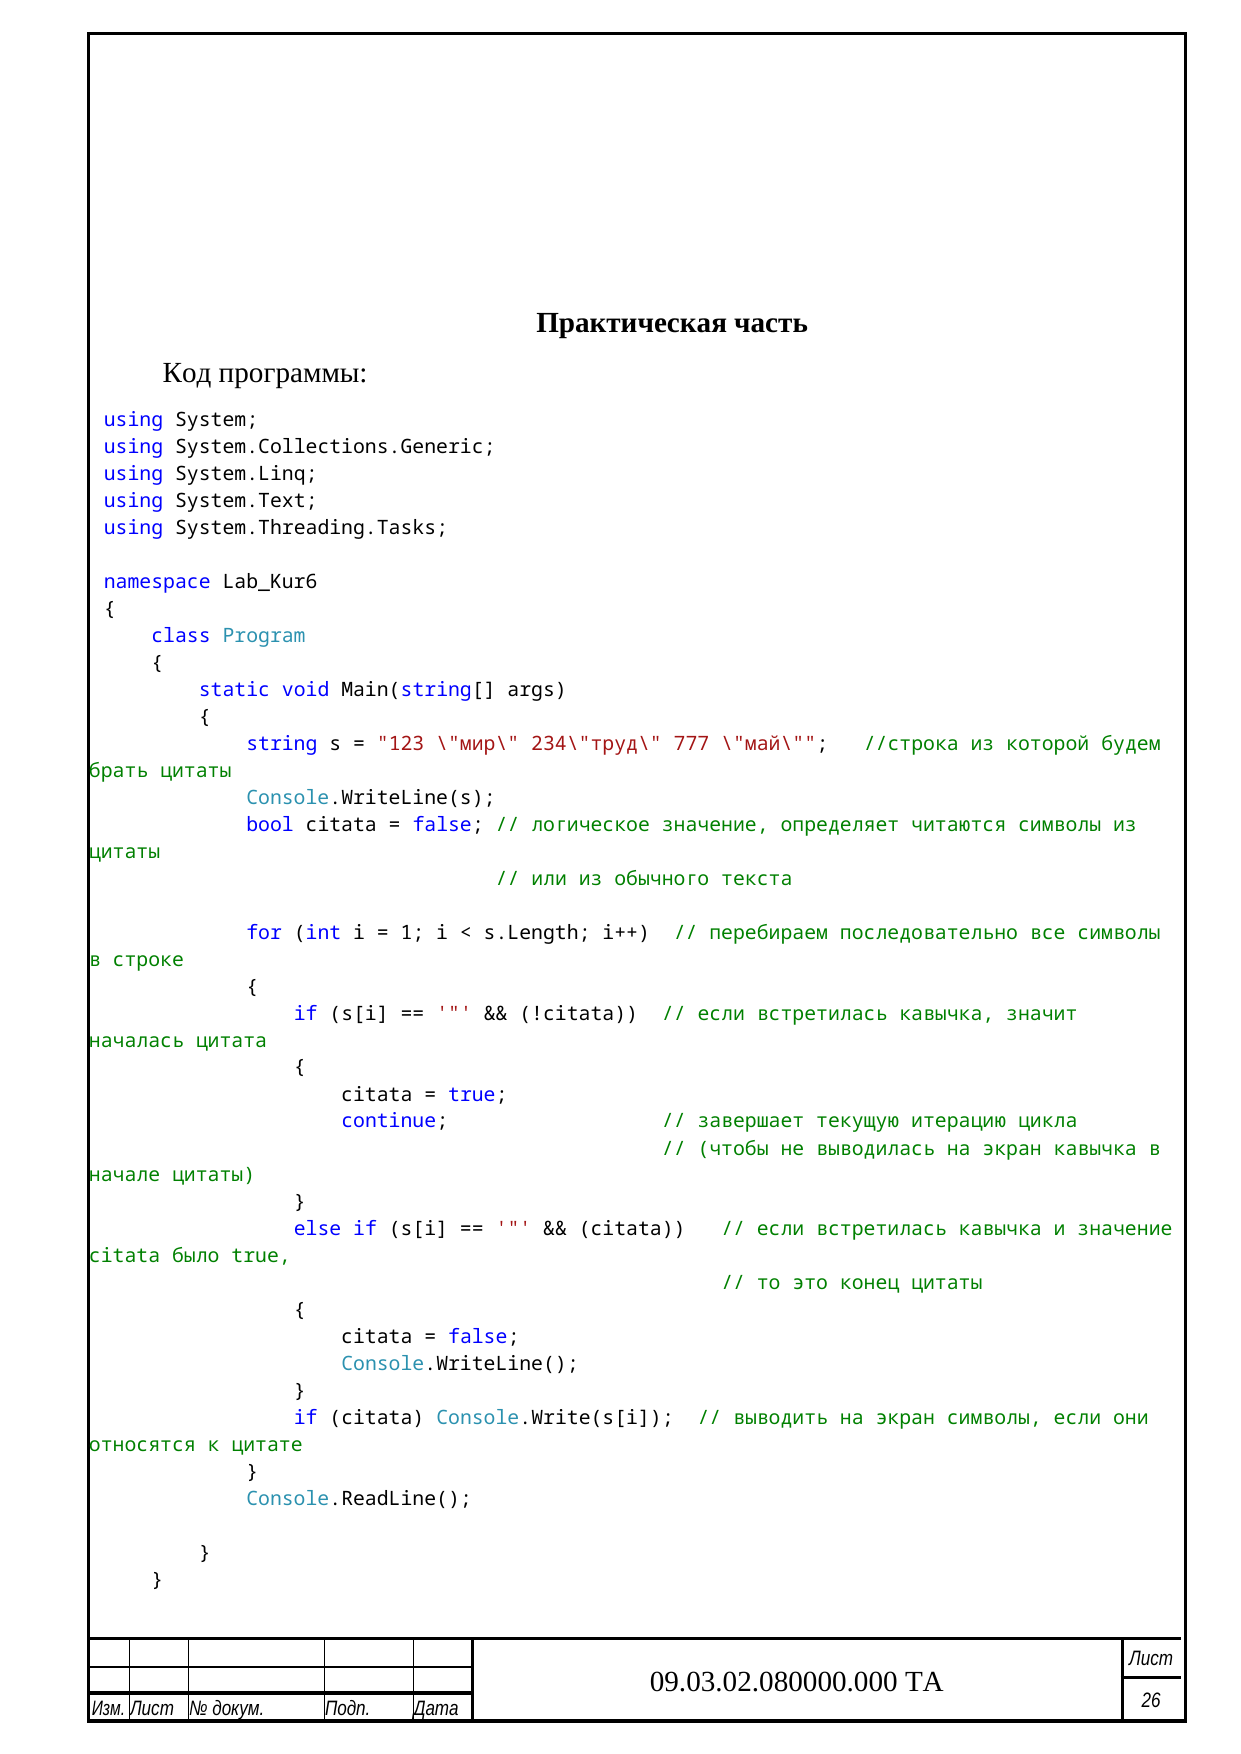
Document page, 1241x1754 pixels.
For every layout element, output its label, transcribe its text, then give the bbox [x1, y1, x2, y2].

text } [89, 1457, 1181, 1484]
text // (чтобы не выводилась на экран кавычка в начале цитаты) [89, 1134, 1181, 1188]
text citata = true; [89, 1080, 1181, 1107]
text if (s[i] == '"' && (!citata)) // если встретилась кавычка, значит началась цитата [89, 999, 1181, 1053]
text Console.WriteLine(s); [89, 783, 1181, 810]
text } [89, 1538, 1181, 1565]
text else if (s[i] == '"' && (citata)) // если встретилась кавычка и значение citata было true, [89, 1215, 1181, 1269]
text using System.Linq; [89, 459, 1181, 486]
text using System.Threading.Tasks; [89, 513, 1181, 540]
text for (int i = 1; i < s.Length; i++) // перебираем последовательно все символы в строке [89, 918, 1181, 972]
text } [89, 1188, 1181, 1215]
text continue; // завершает текущую итерацию цикла [89, 1107, 1181, 1134]
text bool citata = false; // логическое значение, определяет читаются символы из цитаты [89, 810, 1181, 864]
text Код программы: [89, 355, 1181, 388]
text if (citata) Console.Write(s[i]); // выводить на экран символы, если они относятся к цитате [89, 1403, 1181, 1457]
text citata = false; [89, 1323, 1181, 1349]
text using System.Text; [89, 486, 1181, 513]
text using System; [89, 405, 1181, 432]
text { [89, 594, 1181, 621]
text { [89, 1296, 1181, 1323]
text { [89, 972, 1181, 999]
text { [89, 702, 1181, 729]
text { [89, 648, 1181, 675]
text static void Main(string[] args) [89, 675, 1181, 702]
text Console.WriteLine(); [89, 1349, 1181, 1377]
text // то это конец цитаты [89, 1269, 1181, 1296]
text // или из обычного текста [89, 864, 1181, 891]
text Console.ReadLine(); [89, 1484, 1181, 1511]
text using System.Collections.Generic; [89, 432, 1181, 459]
text Практическая часть [89, 305, 1181, 338]
text class Program [89, 621, 1181, 648]
text } [89, 1377, 1181, 1403]
text string s = "123 \"мир\" 234\"труд\" 777 \"май\""; //строка из которой будем брать цитаты [89, 729, 1181, 783]
text } [89, 1565, 1181, 1592]
text namespace Lab_Kur6 [89, 567, 1181, 594]
text { [89, 1053, 1181, 1080]
